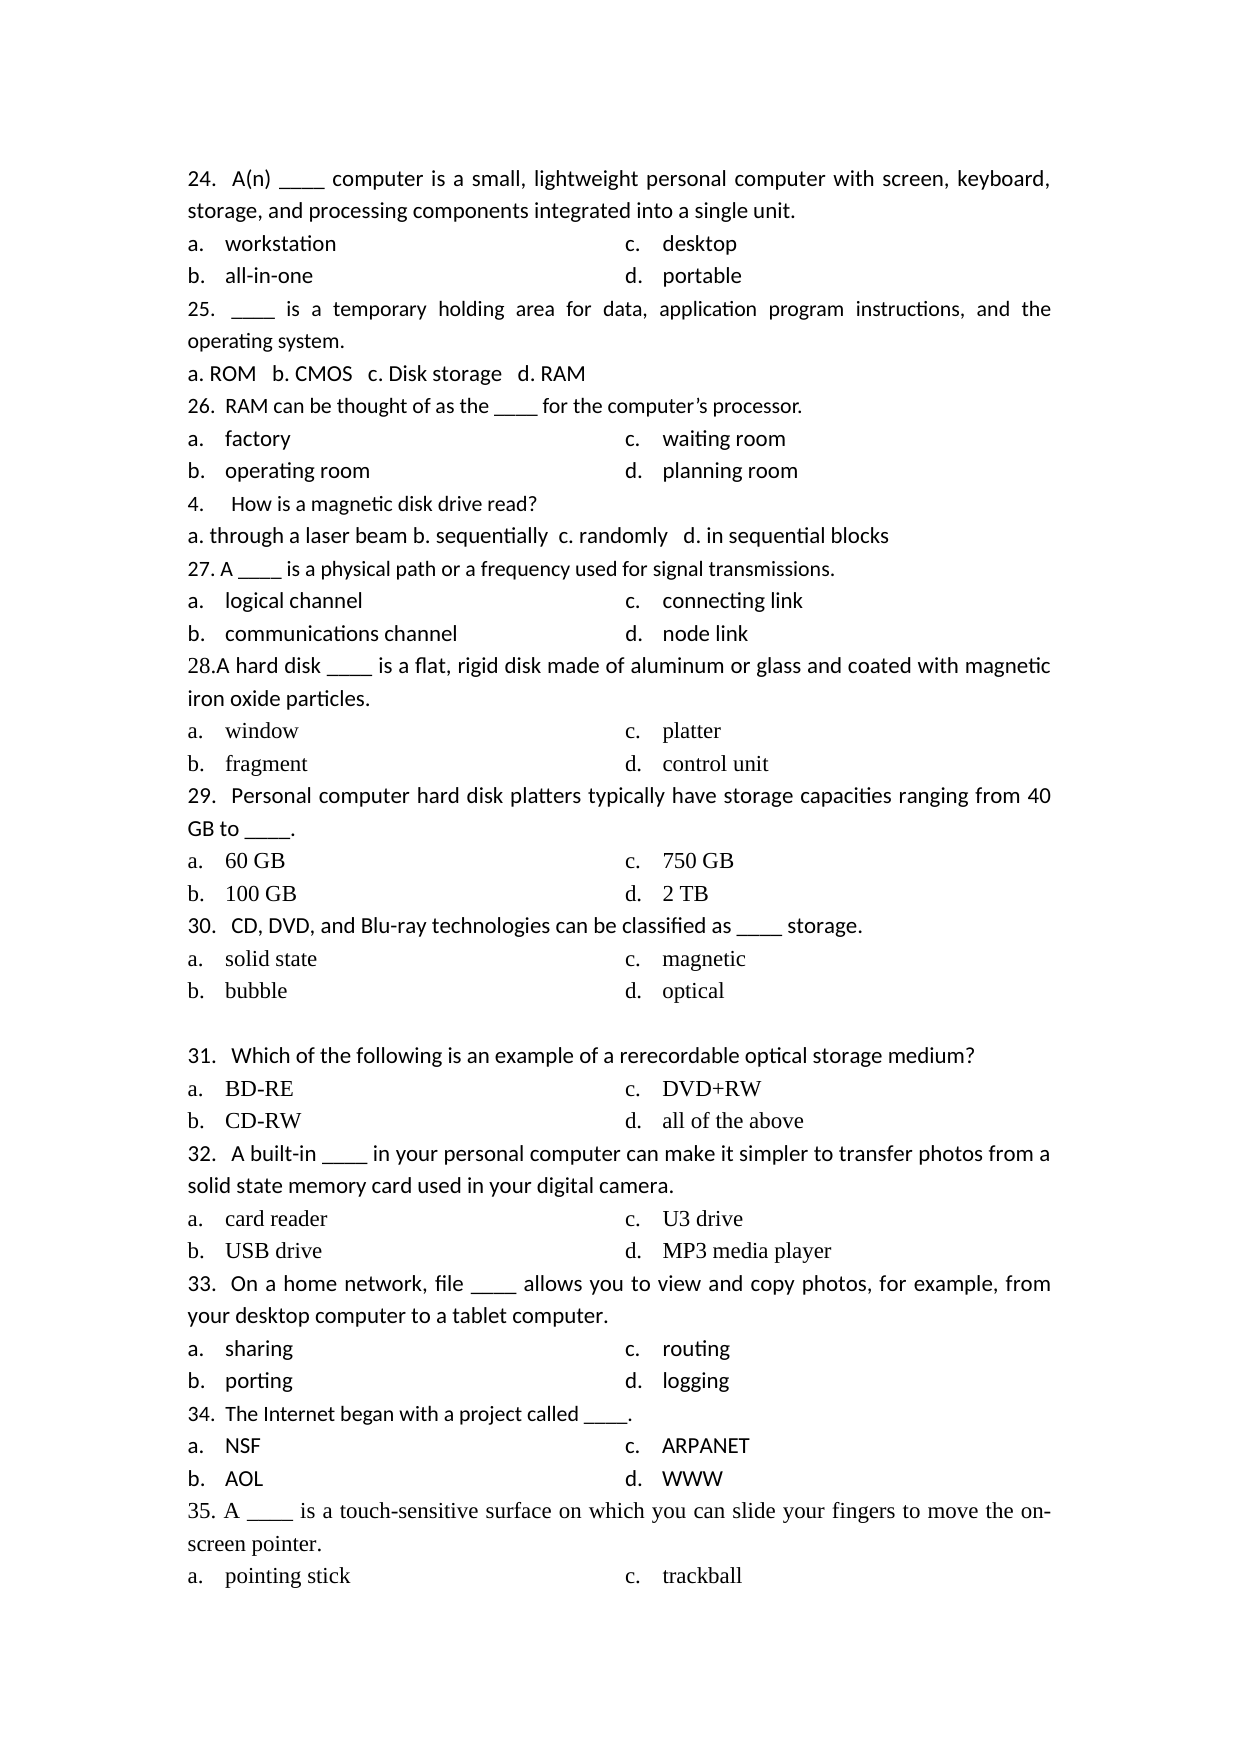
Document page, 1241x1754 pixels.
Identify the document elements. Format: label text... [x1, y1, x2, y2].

table_cell portable [658, 260, 1057, 292]
table_cell bubble [220, 975, 620, 1007]
text 24. A(n) ____ computer is a small, lightweight personal computer with screen, keyboard, storage, and processing components integrated into a single unit. [187, 162, 1053, 227]
table_header solid state [220, 942, 620, 974]
text 4. How is a magnetic disk drive read? [187, 487, 1053, 519]
table_header c. [620, 1332, 657, 1364]
text 28.A hard disk ____ is a flat, rigid disk made of aluminum or glass and coated with magnetic iron oxide particles. [187, 649, 1053, 714]
table_cell fragment [220, 747, 620, 779]
text 32. A built-in ____ in your personal computer can make it simpler to transfer photos from a solid state memory card used in your digital camera. [187, 1137, 1053, 1202]
table_header c. [620, 942, 657, 974]
table_header c. [620, 1072, 657, 1104]
table_header c. [620, 585, 658, 617]
table_cell b. [183, 1365, 220, 1397]
table_header 750 GB [658, 845, 1057, 877]
text a. ROM b. CMOS c. Disk storage d. RAM [187, 357, 1053, 389]
table_header a. [183, 1202, 220, 1234]
table_cell d. [620, 747, 658, 779]
table_header routing [658, 1332, 1057, 1364]
table_cell d. [620, 1105, 657, 1137]
table_cell AOL [220, 1462, 620, 1494]
table_cell b. [183, 1105, 220, 1137]
table_cell d. [620, 877, 657, 909]
table_header a. [183, 942, 220, 974]
table_header sharing [220, 1332, 620, 1364]
table_cell d. [620, 975, 657, 1007]
table_header c. [620, 845, 657, 877]
table_header window [220, 715, 620, 747]
table_header c. [620, 1202, 657, 1234]
table_cell MP3 media player [658, 1235, 1057, 1267]
table_cell porting [220, 1365, 620, 1397]
table_cell d. [620, 617, 658, 649]
table_header a. [183, 1430, 220, 1462]
table_header BD-RE [220, 1072, 620, 1104]
text 26. RAM can be thought of as the ____ for the computer’s processor. [187, 389, 1053, 422]
table_cell 100 GB [220, 877, 620, 909]
table_cell USB drive [220, 1235, 620, 1267]
table_cell b. [183, 1235, 220, 1267]
table_cell node link [658, 617, 1057, 649]
table_header c. [620, 1560, 657, 1592]
table_cell operating room [220, 455, 620, 487]
table_cell b. [183, 1462, 220, 1494]
text 34. The Internet began with a project called ____. [187, 1397, 1053, 1429]
table_header platter [658, 715, 1057, 747]
table_header workstation [220, 227, 620, 259]
table_header a. [183, 715, 220, 747]
text 35. A ____ is a touch-sensitive surface on which you can slide your fingers to move the on-screen pointer. [187, 1494, 1053, 1559]
table_header connecting link [658, 585, 1057, 617]
table_header U3 drive [658, 1202, 1057, 1234]
table_header DVD+RW [657, 1072, 1057, 1104]
table_header c. [620, 422, 657, 454]
table_header ARPANET [657, 1430, 1057, 1462]
text 33. On a home network, file ____ allows you to view and copy photos, for example, from your desktop computer to a tablet computer. [187, 1267, 1053, 1332]
table_cell communications channel [220, 617, 620, 649]
table_header a. [183, 422, 220, 454]
table_cell d. [620, 455, 657, 487]
text 27. A ____ is a physical path or a frequency used for signal transmissions. [187, 552, 1053, 584]
table_cell all of the above [657, 1105, 1057, 1137]
table_cell planning room [658, 455, 1057, 487]
table_cell b. [183, 260, 220, 292]
table_header c. [620, 715, 658, 747]
table_cell d. [620, 260, 658, 292]
table_header c. [620, 1430, 657, 1462]
table_header logical channel [220, 585, 620, 617]
table_cell b. [183, 617, 220, 649]
table_cell 2 TB [658, 877, 1057, 909]
table_cell b. [183, 975, 220, 1007]
table_header a. [183, 1072, 220, 1104]
table_cell all-in-one [220, 260, 620, 292]
table_cell control unit [658, 747, 1057, 779]
table_header a. [183, 227, 220, 259]
table_header a. [183, 845, 220, 877]
table_header NSF [220, 1430, 620, 1462]
text a. through a laser beam b. sequentially c. randomly d. in sequential blocks [187, 519, 1053, 552]
table_cell optical [657, 975, 1057, 1007]
table_header magnetic [657, 942, 1057, 974]
table_cell d. [620, 1235, 657, 1267]
text 29. Personal computer hard disk platters typically have storage capacities ranging from 40 GB to ____. [187, 779, 1053, 844]
text 31. Which of the following is an example of a rerecordable optical storage medium? [187, 1039, 1053, 1072]
table_cell WWW [657, 1462, 1057, 1494]
table_cell b. [183, 455, 220, 487]
text 30. CD, DVD, and Blu-ray technologies can be classified as ____ storage. [187, 909, 1053, 942]
table_cell CD-RW [220, 1105, 620, 1137]
table_cell b. [183, 877, 220, 909]
table_cell logging [658, 1365, 1057, 1397]
table_header waiting room [658, 422, 1057, 454]
table_cell d. [620, 1365, 657, 1397]
table_cell b. [183, 747, 220, 779]
table_header desktop [658, 227, 1057, 259]
table_header card reader [220, 1202, 620, 1234]
table_header pointing stick [220, 1560, 620, 1592]
table_header a. [183, 1332, 220, 1364]
table_header 60 GB [220, 845, 620, 877]
table_header a. [183, 585, 220, 617]
table_header trackball [658, 1560, 1057, 1592]
text 25. ____ is a temporary holding area for data, application program instructions, and the operating system. [187, 292, 1053, 357]
table_cell d. [620, 1462, 657, 1494]
table_header factory [220, 422, 620, 454]
table_header c. [620, 227, 658, 259]
table_header a. [183, 1560, 220, 1592]
